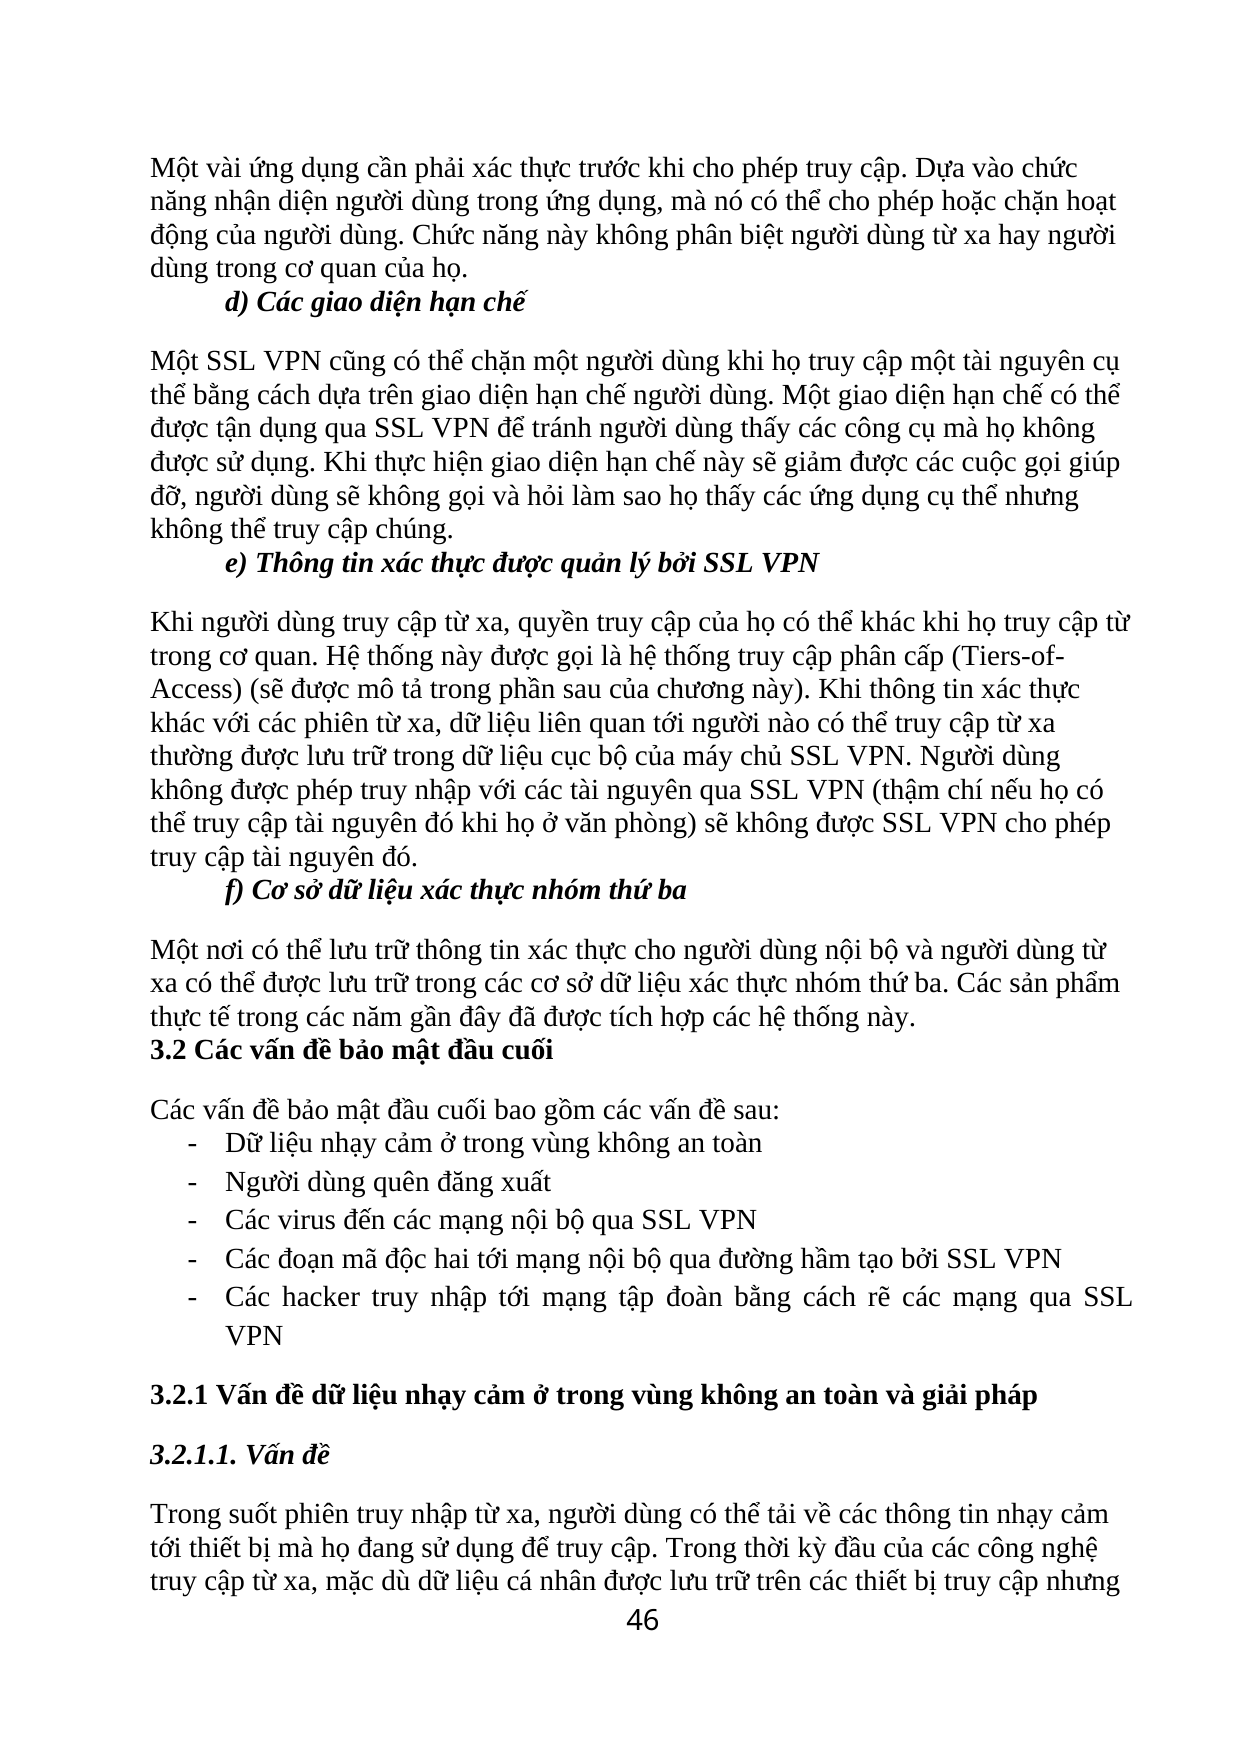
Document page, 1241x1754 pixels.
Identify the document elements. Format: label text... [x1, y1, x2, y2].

text Khi người dùng truy cập từ xa, quyền truy cập của họ có thể khác khi họ truy cập từ trong cơ quan. Hệ thống này được gọi là hệ thống truy cập phân cấp (Tiers-of-Access) (sẽ được mô tả trong phần sau của chương này). Khi thông tin xác thực khác với các phiên từ xa, dữ liệu liên quan tới người nào có thể truy cập từ xa thường được lưu trữ trong dữ liệu cục bộ của máy chủ SSL VPN. Người dùng không được phép truy nhập với các tài nguyên qua SSL VPN (thậm chí nếu họ có thể truy cập tài nguyên đó khi họ ở văn phòng) sẽ không được SSL VPN cho phép truy cập tài nguyên đó. [150, 604, 1135, 872]
text e) Thông tin xác thực được quản lý bởi SSL VPN [150, 545, 1135, 578]
text 3.2.1 Vấn đề dữ liệu nhạy cảm ở trong vùng không an toàn và giải pháp [150, 1377, 1135, 1411]
text Các vấn đề bảo mật đầu cuối bao gồm các vấn đề sau: [150, 1092, 1135, 1125]
list Dữ liệu nhạy cảm ở trong vùng không an toàn [187, 1125, 1135, 1159]
list Người dùng quên đăng xuất [187, 1164, 1135, 1197]
text Một nơi có thể lưu trữ thông tin xác thực cho người dùng nội bộ và người dùng từ xa có thể được lưu trữ trong các cơ sở dữ liệu xác thực nhóm thứ ba. Các sản phẩm thực tế trong các năm gần đây đã được tích hợp các hệ thống này. [150, 932, 1135, 1032]
list Các đoạn mã độc hai tới mạng nội bộ qua đường hầm tạo bởi SSL VPN [187, 1241, 1135, 1274]
text d) Các giao diện hạn chế [150, 284, 1135, 318]
text 3.2 Các vấn đề bảo mật đầu cuối [150, 1032, 1135, 1066]
list Các hacker truy nhập tới mạng tập đoàn bằng cách rẽ các mạng qua SSL VPN [187, 1279, 1135, 1352]
list Các virus đến các mạng nội bộ qua SSL VPN [187, 1202, 1135, 1236]
text Một SSL VPN cũng có thể chặn một người dùng khi họ truy cập một tài nguyên cụ thể bằng cách dựa trên giao diện hạn chế người dùng. Một giao diện hạn chế có thể được tận dụng qua SSL VPN để tránh người dùng thấy các công cụ mà họ không được sử dụng. Khi thực hiện giao diện hạn chế này sẽ giảm được các cuộc gọi giúp đỡ, người dùng sẽ không gọi và hỏi làm sao họ thấy các ứng dụng cụ thể nhưng không thể truy cập chúng. [150, 343, 1135, 545]
text Một vài ứng dụng cần phải xác thực trước khi cho phép truy cập. Dựa vào chức năng nhận diện người dùng trong ứng dụng, mà nó có thể cho phép hoặc chặn hoạt động của người dùng. Chức năng này không phân biệt người dùng từ xa hay người dùng trong cơ quan của họ. [150, 150, 1135, 284]
text f) Cơ sở dữ liệu xác thực nhóm thứ ba [150, 872, 1135, 906]
text 3.2.1.1. Vấn đề [150, 1437, 1135, 1470]
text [150, 1496, 1135, 1597]
